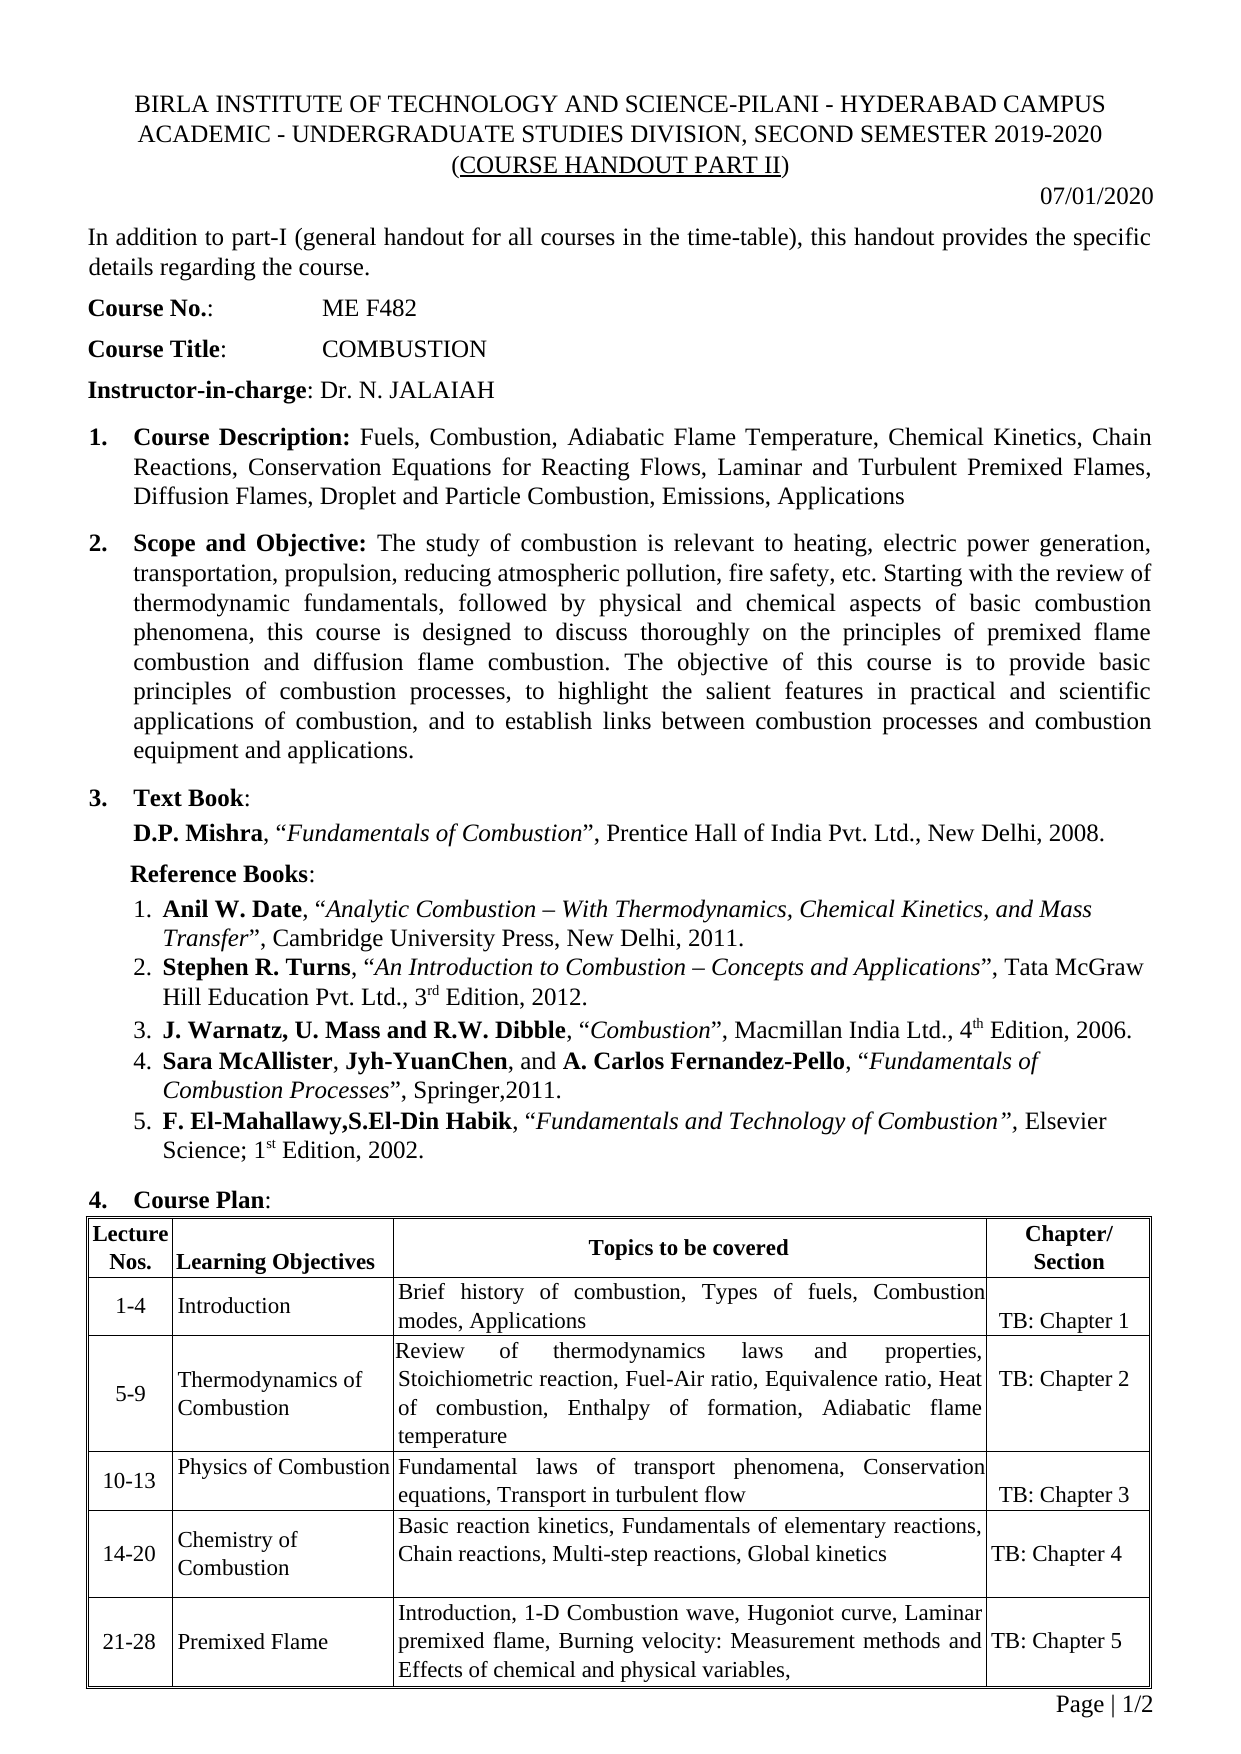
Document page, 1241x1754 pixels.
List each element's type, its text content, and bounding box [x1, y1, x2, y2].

text Page | 1/2 [89, 1689, 1153, 1718]
text 07/01/2020 [89, 181, 1153, 210]
table_header Learning Objectives [173, 1219, 393, 1277]
text In addition to part-I (general handout for all courses in the time-table), this handout provides the specific details regarding the course. [87, 222, 1152, 281]
table_cell Thermodynamics of Combustion [173, 1336, 393, 1451]
table_cell Premixed Flame [173, 1598, 393, 1686]
table_cell 14-20 [89, 1511, 172, 1597]
text Course No.: ME F482 [87, 293, 1152, 322]
table_cell TB: Chapter 3 [987, 1452, 1149, 1510]
list Course Description: Fuels, Combustion, Adiabatic Flame Temperature, Chemical Kinetics, Chain Reactions, Conservation Equations for Reacting Flows, Laminar and Turbulent Premixed Flames, Diffusion Flames, Droplet and Particle Combustion, Emissions, Applications [89, 422, 1152, 510]
text D.P. Mishra, “Fundamentals of Combustion”, Prentice Hall of India Pvt. Ltd., New Delhi, 2008. [133, 818, 1152, 847]
list Scope and Objective: The study of combustion is relevant to heating, electric power generation, transportation, propulsion, reducing atmospheric pollution, fire safety, etc. Starting with the review of thermodynamic fundamentals, followed by physical and chemical aspects of basic combustion phenomena, this course is designed to discuss thoroughly on the principles of premixed flame combustion and diffusion flame combustion. The objective of this course is to provide basic principles of combustion processes, to highlight the salient features in practical and scientific applications of combustion, and to establish links between combustion processes and combustion equipment and applications. [89, 528, 1152, 764]
list Stephen R. Turns, “An Introduction to Combustion – Concepts and Applications”, Tata McGraw Hill Education Pvt. Ltd., 3rd Edition, 2012. [133, 952, 1152, 1011]
list Text Book: [89, 783, 1152, 812]
table_cell TB: Chapter 1 [987, 1278, 1149, 1335]
table_cell 10-13 [89, 1452, 172, 1510]
table_header Chapter/ Section [987, 1219, 1149, 1277]
text BIRLA INSTITUTE OF TECHNOLOGY AND SCIENCE-PILANI - HYDERABAD CAMPUS [134, 89, 1152, 118]
table_cell Introduction [173, 1278, 393, 1335]
list Anil W. Date, “Analytic Combustion – With Thermodynamics, Chemical Kinetics, and Mass Transfer”, Cambridge University Press, New Delhi, 2011. [133, 894, 1152, 952]
text (COURSE HANDOUT PART II) [89, 150, 1151, 179]
list Course Plan: [89, 1185, 1152, 1214]
text Reference Books: [87, 859, 1152, 888]
table_cell Physics of Combustion [173, 1452, 393, 1510]
text ACADEMIC - UNDERGRADUATE STUDIES DIVISION, SECOND SEMESTER 2019-2020 [137, 119, 1152, 148]
table_header Topics to be covered [394, 1219, 986, 1277]
table_cell TB: Chapter 2 [987, 1336, 1149, 1451]
list J. Warnatz, U. Mass and R.W. Dibble, “Combustion”, Macmillan India Ltd., 4th Edition, 2006. [133, 1015, 1152, 1044]
table_cell Introduction, 1-D Combustion wave, Hugoniot curve, Laminar premixed flame, Burning velocity: Measurement methods and Effects of chemical and physical variables, [394, 1598, 986, 1686]
table_cell Basic reaction kinetics, Fundamentals of elementary reactions, Chain reactions, Multi-step reactions, Global kinetics [394, 1511, 986, 1597]
table_cell Review of thermodynamics laws and properties, Stoichiometric reaction, Fuel-Air ratio, Equivalence ratio, Heat of combustion, Enthalpy of formation, Adiabatic flame temperature [394, 1336, 986, 1451]
table_cell Fundamental laws of transport phenomena, Conservation equations, Transport in turbulent flow [394, 1452, 986, 1510]
table_cell TB: Chapter 5 [987, 1598, 1149, 1686]
table_cell TB: Chapter 4 [987, 1511, 1149, 1597]
list F. El-Mahallawy,S.El-Din Habik, “Fundamentals and Technology of Combustion”, Elsevier Science; 1st Edition, 2002. [133, 1106, 1152, 1164]
list Sara McAllister, Jyh-YuanChen, and A. Carlos Fernandez-Pello, “Fundamentals of Combustion Processes”, Springer,2011. [133, 1046, 1152, 1104]
table_cell 1-4 [89, 1278, 172, 1335]
table_cell Chemistry of Combustion [173, 1511, 393, 1597]
text Instructor-in-charge: Dr. N. JALAIAH [87, 375, 1152, 404]
table_cell 5-9 [89, 1336, 172, 1451]
text Course Title: COMBUSTION [87, 334, 1152, 363]
table_header Lecture Nos. [89, 1219, 172, 1277]
table_cell 21-28 [89, 1598, 172, 1686]
table_cell Brief history of combustion, Types of fuels, Combustion modes, Applications [394, 1278, 986, 1335]
